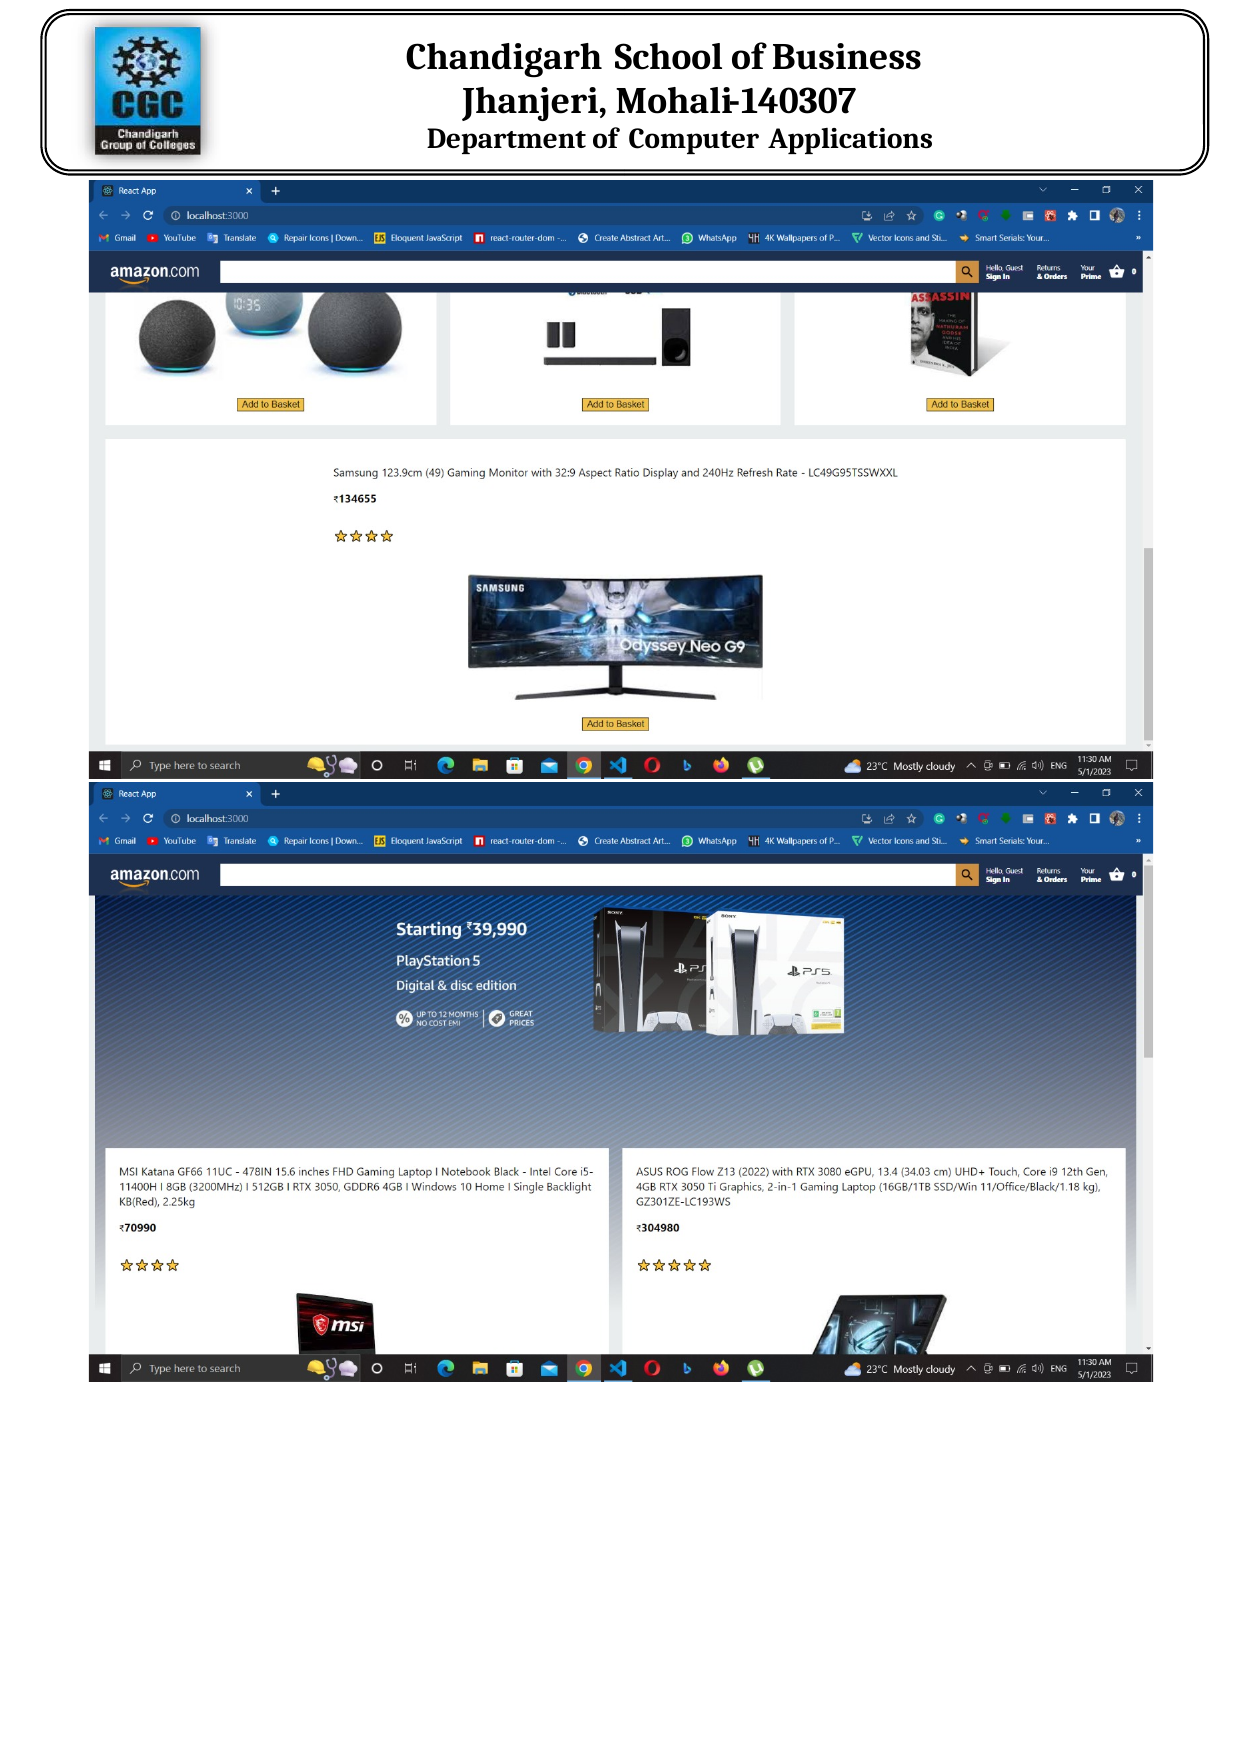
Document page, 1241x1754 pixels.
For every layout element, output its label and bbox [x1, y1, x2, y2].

picture [71, 6, 221, 173]
picture [88, 782, 1154, 1382]
picture [88, 180, 1154, 779]
